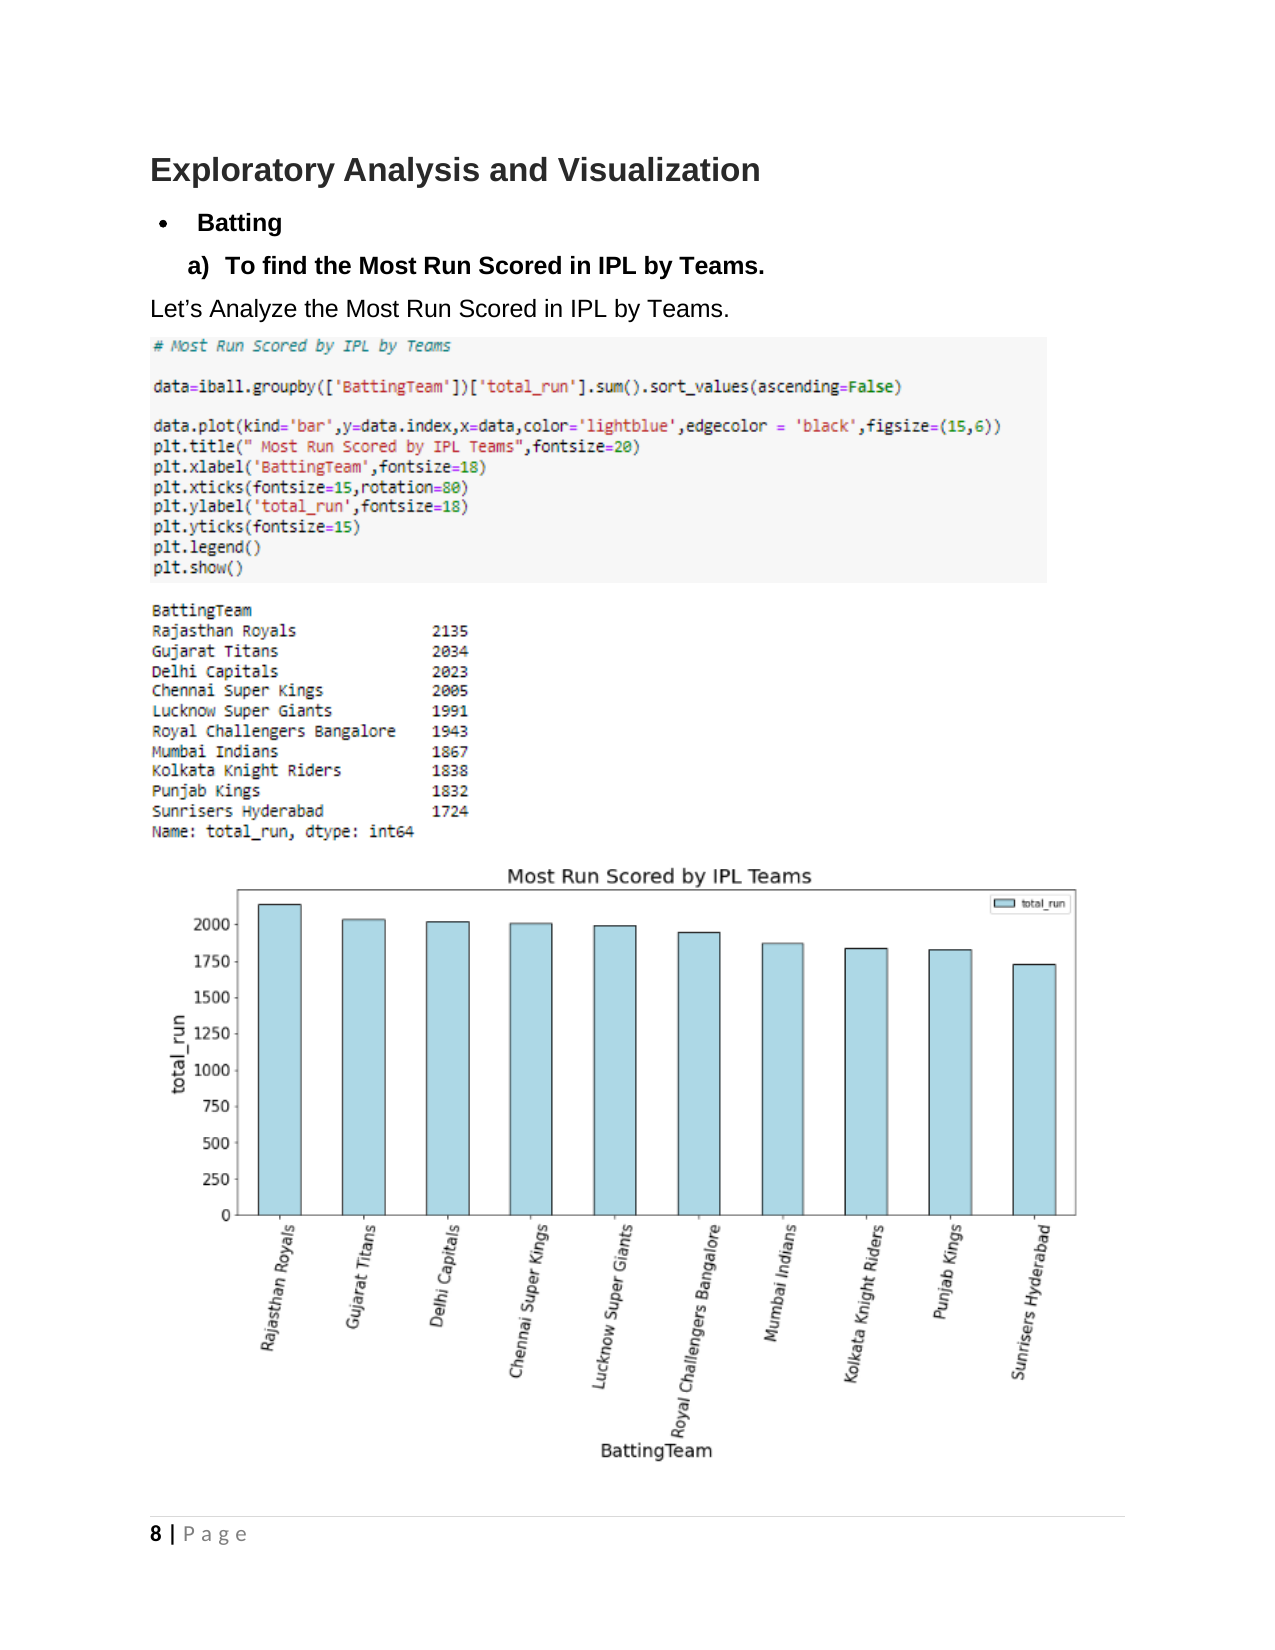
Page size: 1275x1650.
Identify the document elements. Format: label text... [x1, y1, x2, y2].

picture [150, 337, 1047, 583]
subtitle Exploratory Analysis and Visualization [150, 150, 1125, 188]
picture [150, 596, 519, 850]
list Batting [159, 208, 1125, 236]
list To find the Most Run Scored in IPL by Teams. [187, 251, 1125, 279]
text Let’s Analyze the Most Run Scored in IPL by Teams. [150, 294, 1125, 323]
picture [150, 864, 1125, 1476]
